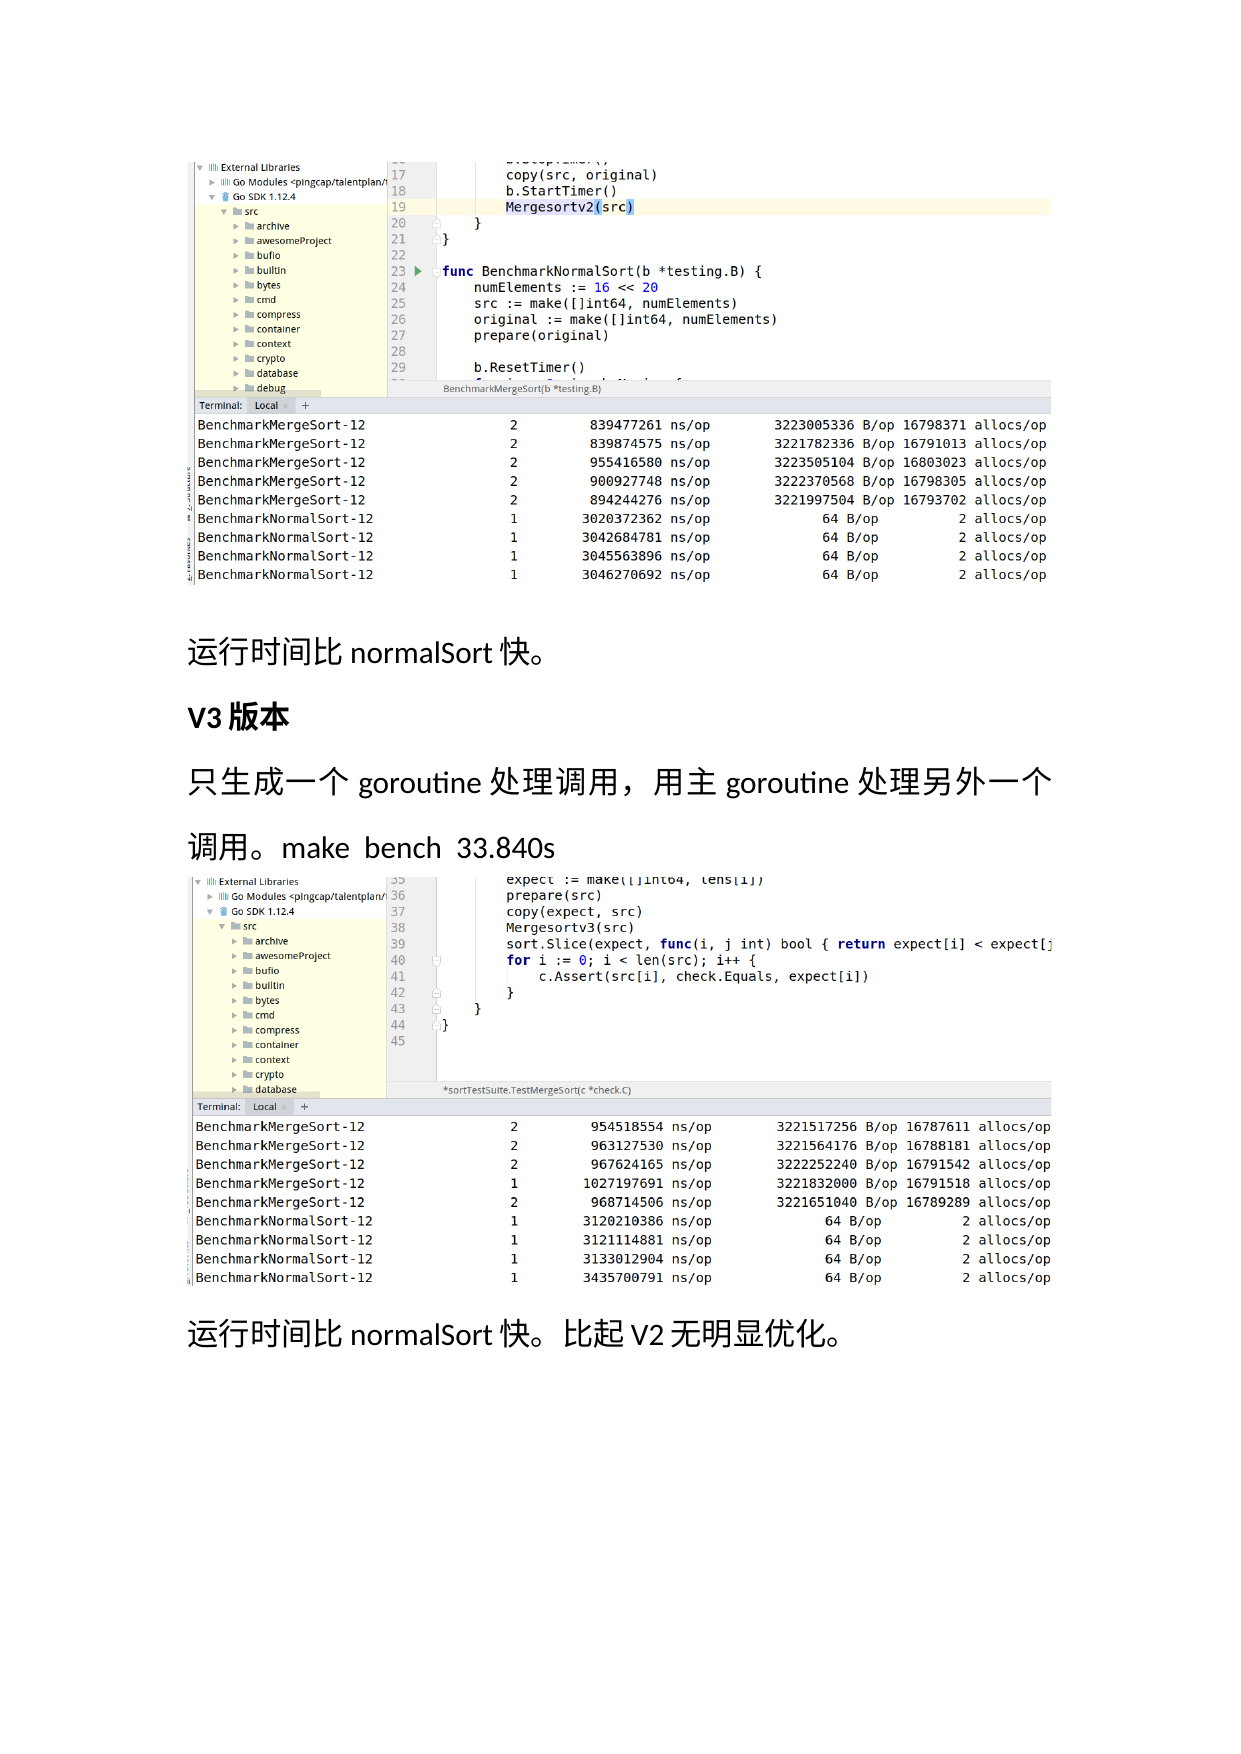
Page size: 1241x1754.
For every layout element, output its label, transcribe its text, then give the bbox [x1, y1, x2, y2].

picture [187, 162, 1051, 585]
text 运行时间比normalSort快。 [187, 617, 1053, 682]
picture [187, 877, 1052, 1286]
text 运行时间比normalSort快。比起V2无明显优化。 [187, 1299, 1053, 1364]
text 只生成一个goroutine处理调用，用主goroutine处理另外一个调用。make bench 33.840s [187, 747, 1053, 877]
text V3版本 [187, 682, 1053, 747]
